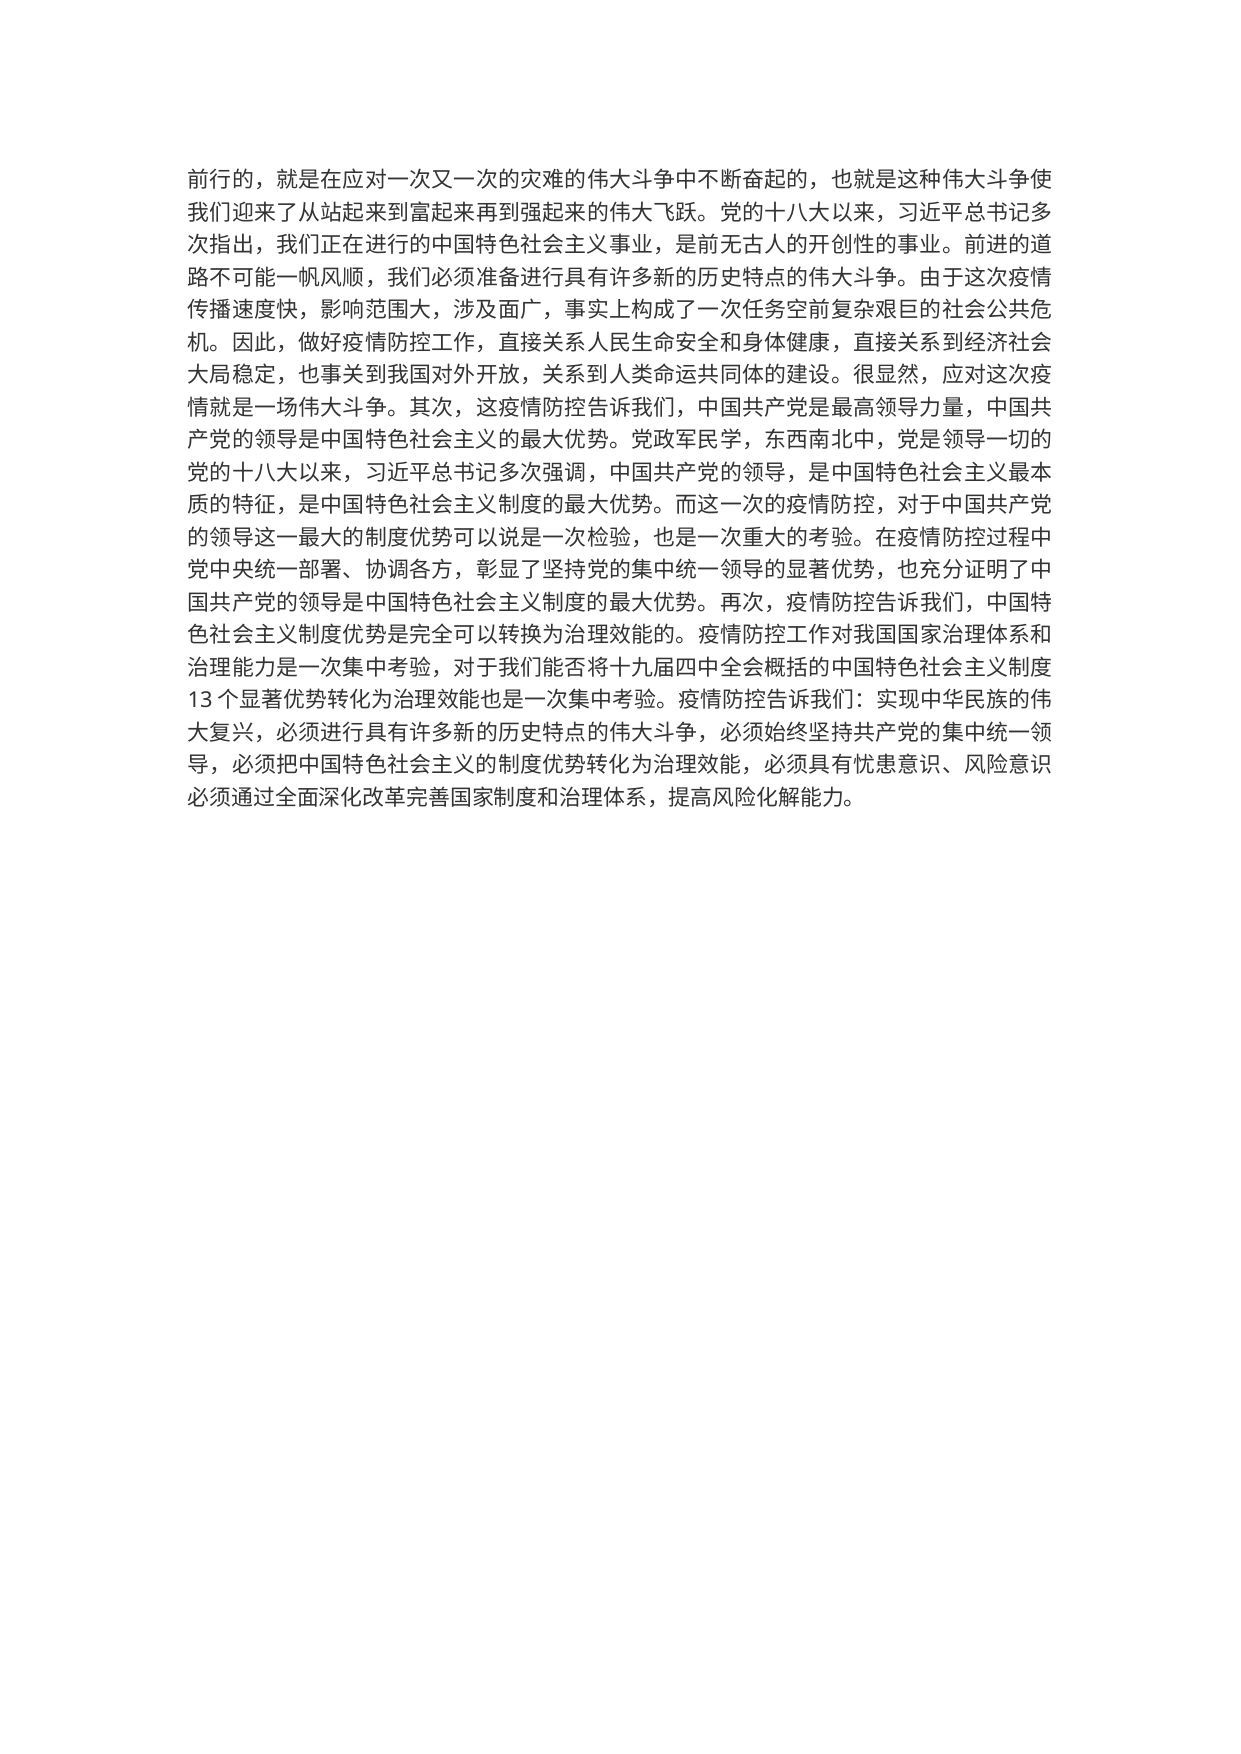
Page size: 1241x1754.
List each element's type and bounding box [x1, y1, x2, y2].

text [187, 308, 1053, 812]
